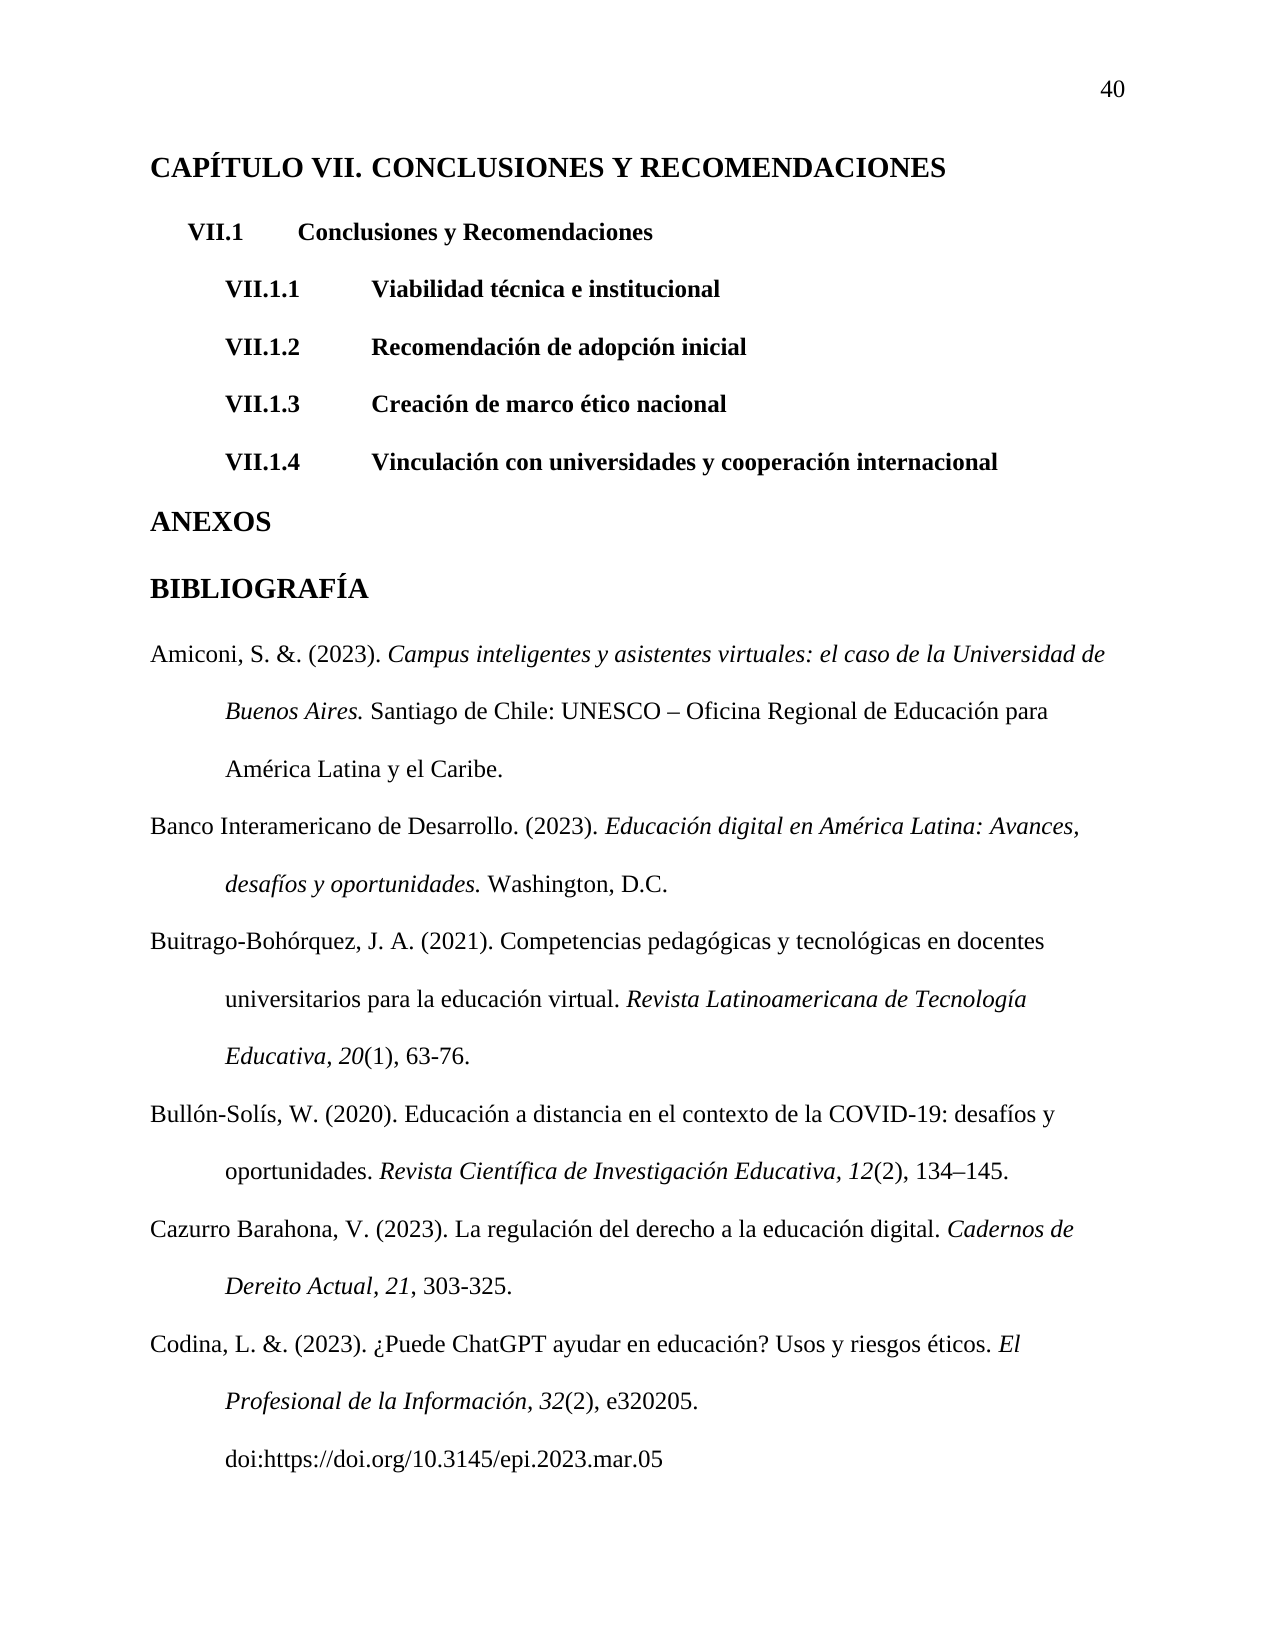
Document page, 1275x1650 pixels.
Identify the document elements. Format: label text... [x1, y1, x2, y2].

subtitle Anexos [150, 504, 1125, 538]
subtitle Recomendación de adopción inicial [225, 332, 1125, 361]
subtitle Conclusiones y Recomendaciones [150, 150, 1125, 183]
subtitle Conclusiones y Recomendaciones [187, 217, 1125, 246]
subtitle Creación de marco ético nacional [225, 389, 1125, 418]
subtitle Viabilidad técnica e institucional [225, 274, 1125, 303]
subtitle Vinculación con universidades y cooperación internacional [225, 447, 1125, 476]
